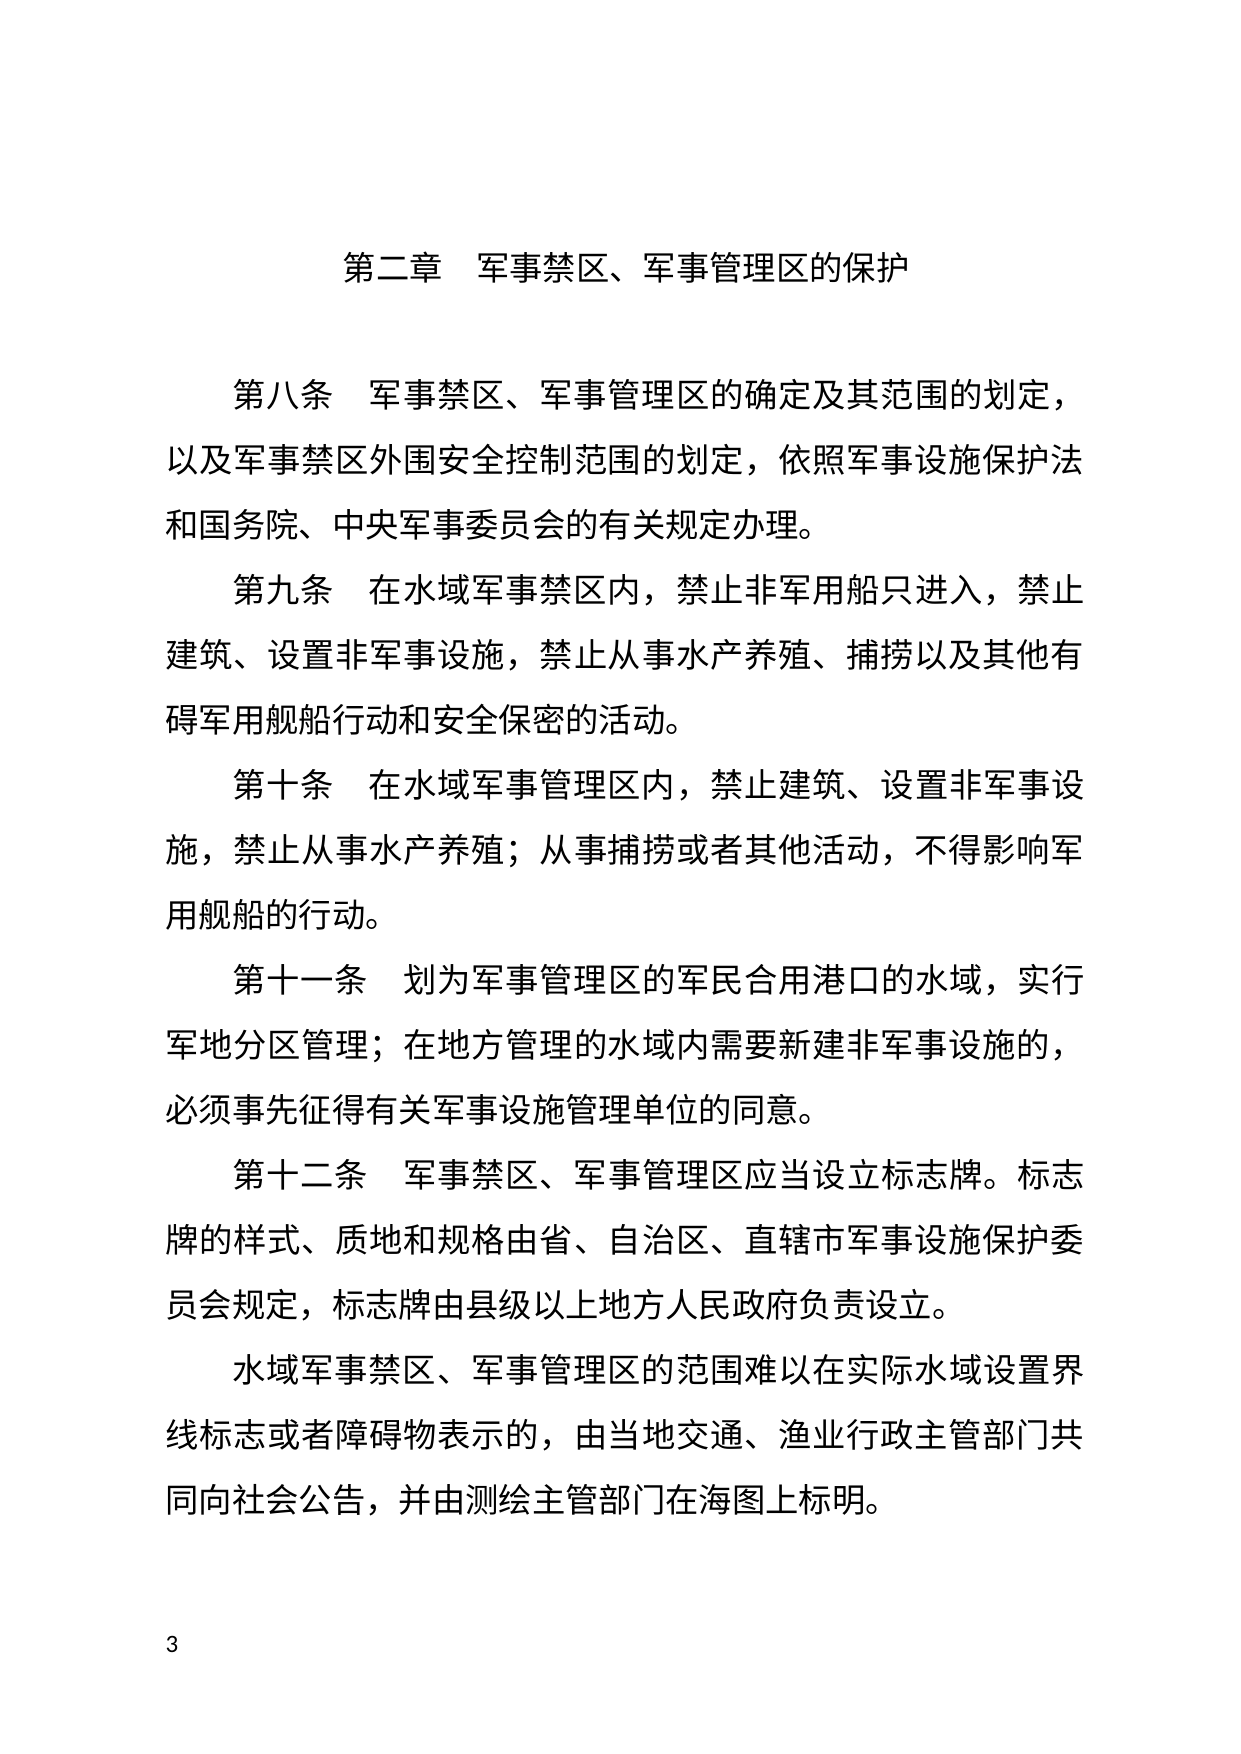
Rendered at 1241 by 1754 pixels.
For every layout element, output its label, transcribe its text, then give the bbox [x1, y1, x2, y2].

text 第八条 军事禁区、军事管理区的确定及其范围的划定，以及军事禁区外围安全控制范围的划定，依照军事设施保护法和国务院、中央军事委员会的有关规定办理。 [165, 360, 1087, 555]
text 第九条 在水域军事禁区内，禁止非军用船只进入，禁止建筑、设置非军事设施，禁止从事水产养殖、捕捞以及其他有碍军用舰船行动和安全保密的活动。 [165, 555, 1087, 750]
text 第十二条 军事禁区、军事管理区应当设立标志牌。标志牌的样式、质地和规格由省、自治区、直辖市军事设施保护委员会规定，标志牌由县级以上地方人民政府负责设立。 [165, 1140, 1087, 1335]
text 水域军事禁区、军事管理区的范围难以在实际水域设置界线标志或者障碍物表示的，由当地交通、渔业行政主管部门共同向社会公告，并由测绘主管部门在海图上标明。 [165, 1335, 1087, 1530]
subtitle 第二章 军事禁区、军事管理区的保护 [165, 233, 1087, 298]
text 第十一条 划为军事管理区的军民合用港口的水域，实行军地分区管理；在地方管理的水域内需要新建非军事设施的，必须事先征得有关军事设施管理单位的同意。 [165, 945, 1087, 1140]
text 第十条 在水域军事管理区内，禁止建筑、设置非军事设施，禁止从事水产养殖；从事捕捞或者其他活动，不得影响军用舰船的行动。 [165, 750, 1087, 945]
